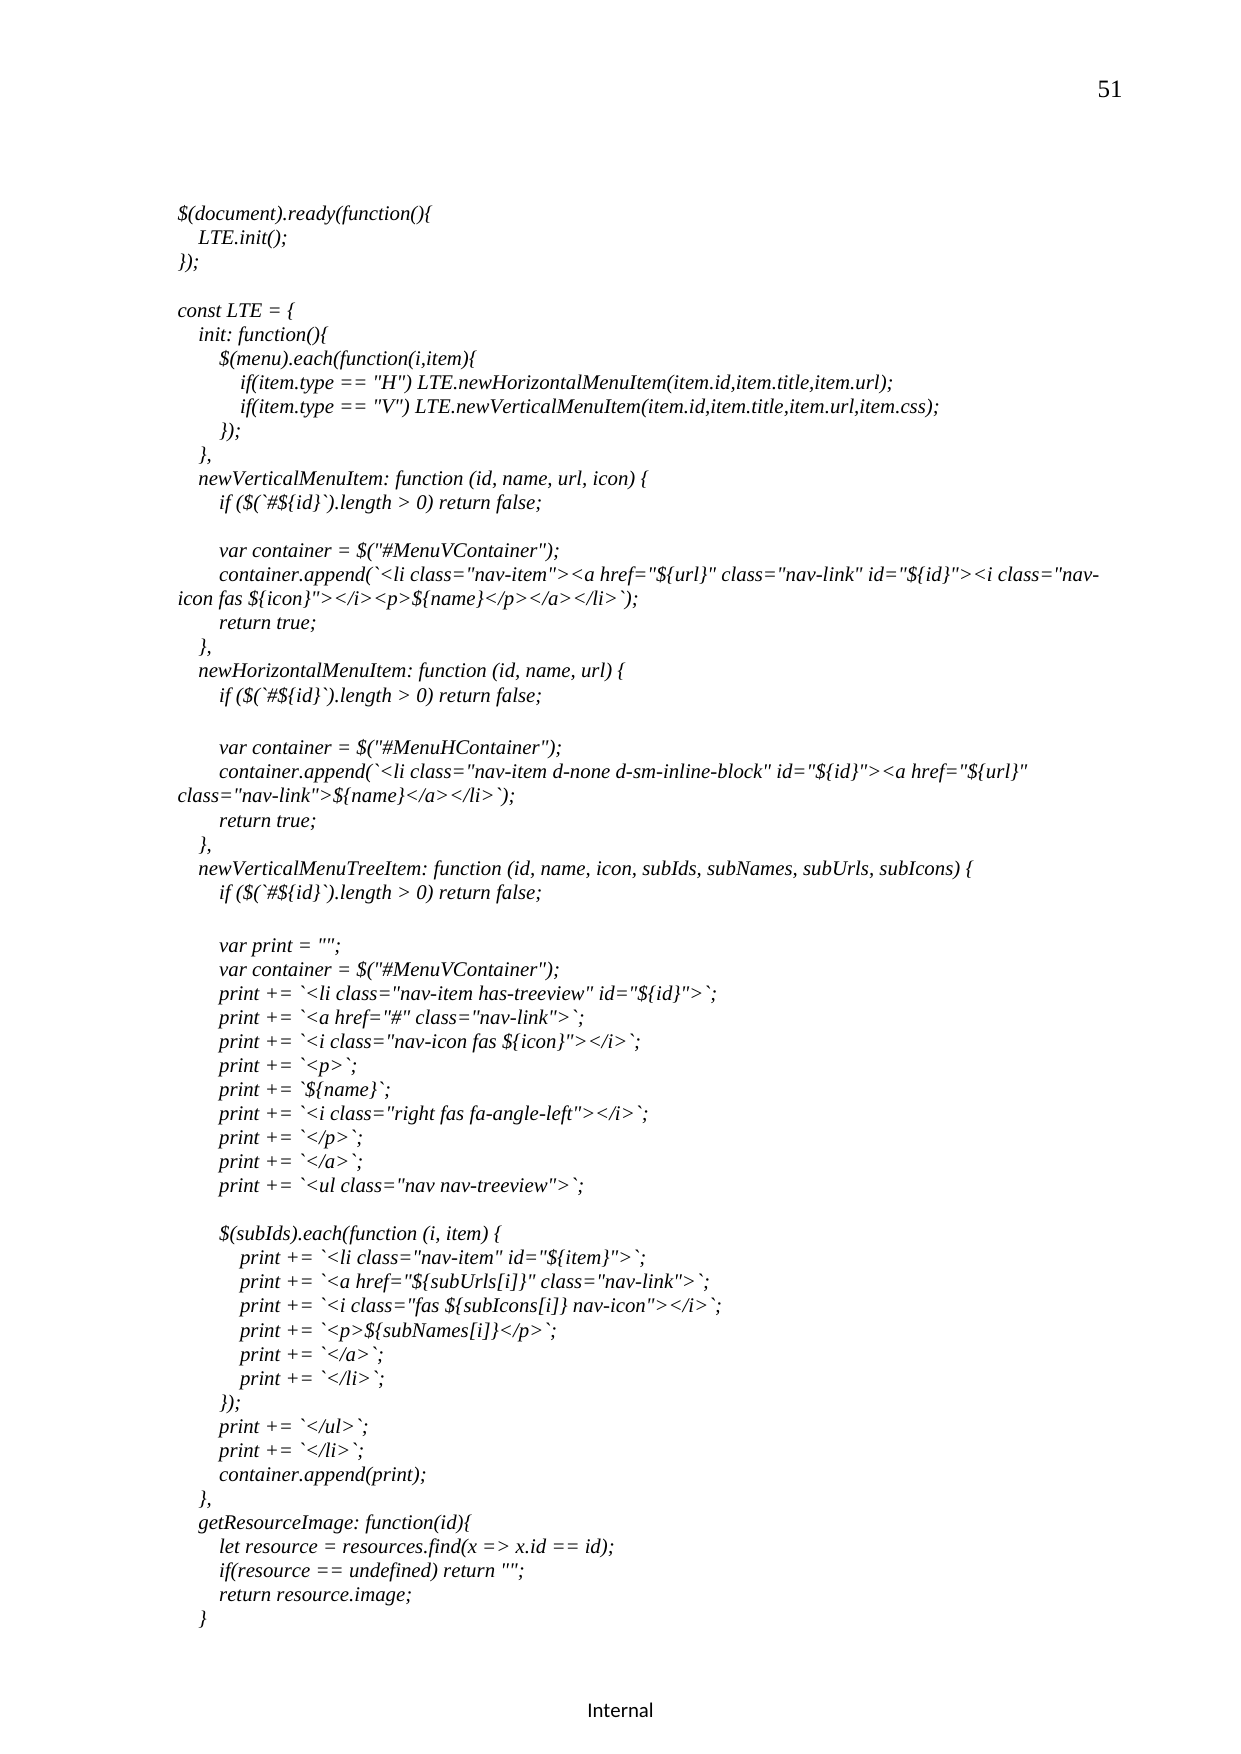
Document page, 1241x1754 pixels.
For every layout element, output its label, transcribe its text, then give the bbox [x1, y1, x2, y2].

text print += `<i class="nav-icon fas ${icon}"></i>`; [177, 1029, 1122, 1053]
text print += `</a>`; [177, 1342, 1122, 1366]
text }); [177, 1390, 1122, 1414]
text print += `${name}`; [177, 1077, 1122, 1101]
text }, [177, 442, 1122, 466]
text return true; [177, 610, 1122, 634]
text if ($(`#${id}`).length > 0) return false; [177, 490, 1122, 514]
text newHorizontalMenuItem: function (id, name, url) { [177, 658, 1122, 682]
text if ($(`#${id}`).length > 0) return false; [177, 880, 1122, 904]
text $(menu).each(function(i,item){ [177, 346, 1122, 370]
text print += `<a href="#" class="nav-link">`; [177, 1005, 1122, 1029]
text print += `<p>${subNames[i]}</p>`; [177, 1317, 1122, 1342]
text }, [177, 1486, 1122, 1510]
text print += `<li class="nav-item has-treeview" id="${id}">`; [177, 981, 1122, 1005]
text const LTE = { [177, 297, 1122, 322]
text }); [177, 249, 1122, 273]
text print += `<li class="nav-item" id="${item}">`; [177, 1245, 1122, 1269]
text if ($(`#${id}`).length > 0) return false; [177, 682, 1122, 707]
text return resource.image; [177, 1582, 1122, 1606]
text print += `</a>`; [177, 1149, 1122, 1173]
text print += `<i class="fas ${subIcons[i]} nav-icon"></i>`; [177, 1293, 1122, 1317]
text var container = $("#MenuHContainer"); [177, 735, 1122, 759]
text $(document).ready(function(){ [177, 201, 1122, 225]
text print += `</li>`; [177, 1438, 1122, 1462]
text print += `<i class="right fas fa-angle-left"></i>`; [177, 1101, 1122, 1125]
text if(item.type == "H") LTE.newHorizontalMenuItem(item.id,item.title,item.url); [177, 370, 1122, 394]
text }, [177, 832, 1122, 856]
text newVerticalMenuTreeItem: function (id, name, icon, subIds, subNames, subUrls, subIcons) { [177, 856, 1122, 880]
text print += `</li>`; [177, 1366, 1122, 1390]
text }, [177, 634, 1122, 658]
text if(resource == undefined) return ""; [177, 1558, 1122, 1582]
text var container = $("#MenuVContainer"); [177, 538, 1122, 562]
text container.append(print); [177, 1462, 1122, 1486]
text print += `<ul class="nav nav-treeview">`; [177, 1173, 1122, 1197]
text getResourceImage: function(id){ [177, 1510, 1122, 1534]
text print += `</p>`; [177, 1125, 1122, 1149]
text $(subIds).each(function (i, item) { [177, 1221, 1122, 1245]
text print += `<a href="${subUrls[i]}" class="nav-link">`; [177, 1269, 1122, 1293]
text container.append(`<li class="nav-item d-none d-sm-inline-block" id="${id}"><a href="${url}" class="nav-link">${name}</a></li>`); [177, 759, 1122, 807]
text newVerticalMenuItem: function (id, name, url, icon) { [177, 466, 1122, 490]
text print += `</ul>`; [177, 1414, 1122, 1438]
text var container = $("#MenuVContainer"); [177, 957, 1122, 981]
text init: function(){ [177, 322, 1122, 346]
text } [177, 1606, 1122, 1630]
text }); [177, 418, 1122, 442]
text return true; [177, 807, 1122, 832]
text let resource = resources.find(x => x.id == id); [177, 1534, 1122, 1558]
text container.append(`<li class="nav-item"><a href="${url}" class="nav-link" id="${id}"><i class="nav-icon fas ${icon}"></i><p>${name}</p></a></li>`); [177, 562, 1122, 610]
text print += `<p>`; [177, 1053, 1122, 1077]
text var print = ""; [177, 932, 1122, 957]
text if(item.type == "V") LTE.newVerticalMenuItem(item.id,item.title,item.url,item.css); [177, 394, 1122, 418]
text LTE.init(); [177, 225, 1122, 249]
